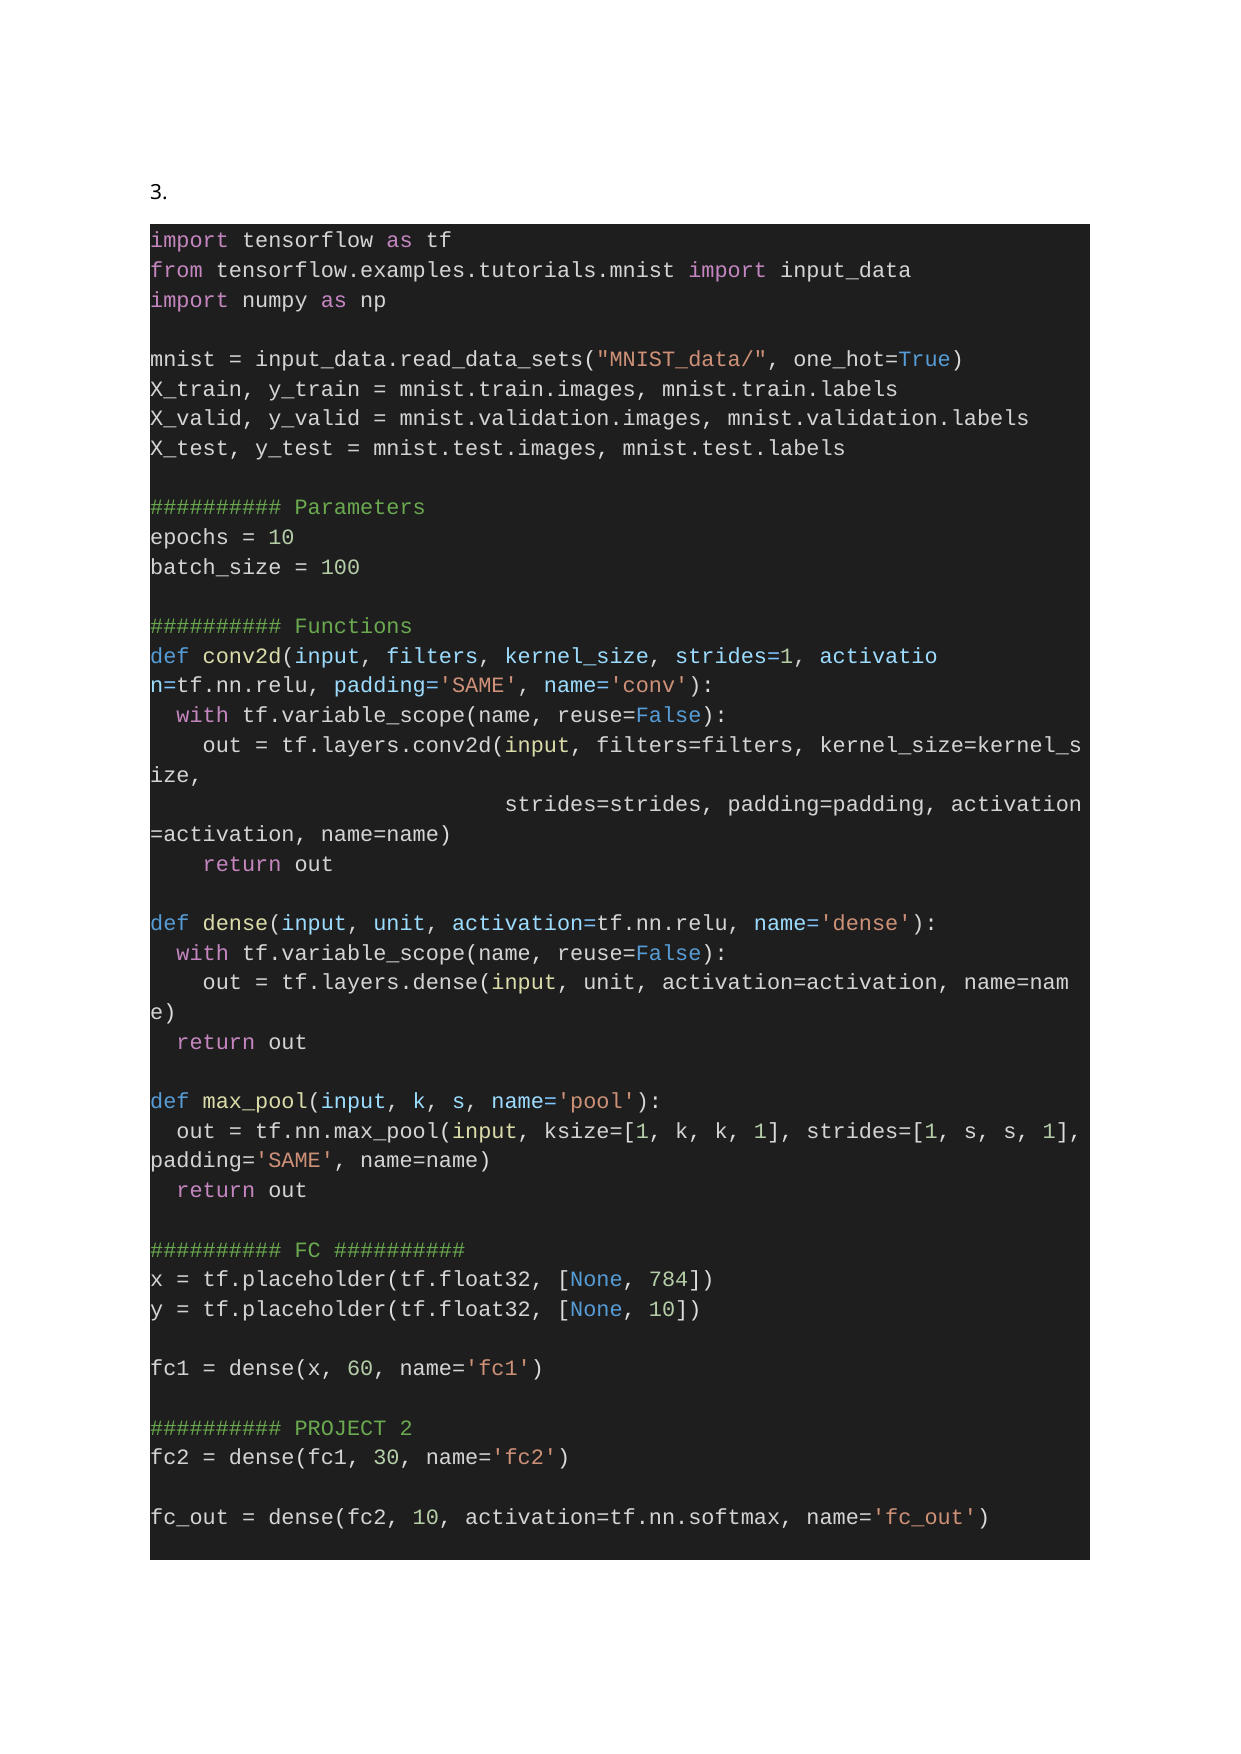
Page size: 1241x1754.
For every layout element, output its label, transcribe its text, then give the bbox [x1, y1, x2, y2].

text epochs = 10 [150, 521, 1090, 551]
text out = tf.layers.conv2d(input, filters=filters, kernel_size=kernel_size, [150, 729, 1090, 788]
text return out [150, 1026, 1090, 1056]
text batch_size = 100 [150, 551, 1090, 581]
text X_test, y_test = mnist.test.images, mnist.test.labels [150, 432, 1090, 462]
text ########## Parameters [150, 492, 1090, 521]
text out = tf.nn.max_pool(input, ksize=[1, k, k, 1], strides=[1, s, s, 1], padding='SAME', name=name) [150, 1115, 1090, 1174]
text x = tf.placeholder(tf.float32, [None, 784]) [150, 1263, 1090, 1293]
text import tensorflow as tf [150, 224, 1090, 254]
text with tf.variable_scope(name, reuse=False): [150, 937, 1090, 967]
text X_valid, y_valid = mnist.validation.images, mnist.validation.labels [150, 403, 1090, 432]
text return out [150, 848, 1090, 878]
text y = tf.placeholder(tf.float32, [None, 10]) [150, 1293, 1090, 1323]
text def dense(input, unit, activation=tf.nn.relu, name='dense'): [150, 907, 1090, 937]
text ########## PROJECT 2 [150, 1412, 1090, 1442]
text fc1 = dense(x, 60, name='fc1') [150, 1353, 1090, 1382]
text import numpy as np [150, 284, 1090, 313]
text ########## Functions [150, 610, 1090, 640]
text 3. [150, 177, 1090, 206]
text mnist = input_data.read_data_sets("MNIST_data/", one_hot=True) [150, 343, 1090, 373]
text fc2 = dense(fc1, 30, name='fc2') [150, 1442, 1090, 1471]
text def max_pool(input, k, s, name='pool'): [150, 1085, 1090, 1115]
text with tf.variable_scope(name, reuse=False): [150, 699, 1090, 729]
text strides=strides, padding=padding, activation=activation, name=name) [150, 788, 1090, 848]
text return out [150, 1174, 1090, 1204]
text from tensorflow.examples.tutorials.mnist import input_data [150, 254, 1090, 284]
text out = tf.layers.dense(input, unit, activation=activation, name=name) [150, 967, 1090, 1026]
text def conv2d(input, filters, kernel_size, strides=1, activation=tf.nn.relu, padding='SAME', name='conv'): [150, 640, 1090, 699]
text X_train, y_train = mnist.train.images, mnist.train.labels [150, 373, 1090, 403]
text fc_out = dense(fc2, 10, activation=tf.nn.softmax, name='fc_out') [150, 1501, 1090, 1531]
text ########## FC ########## [150, 1234, 1090, 1263]
